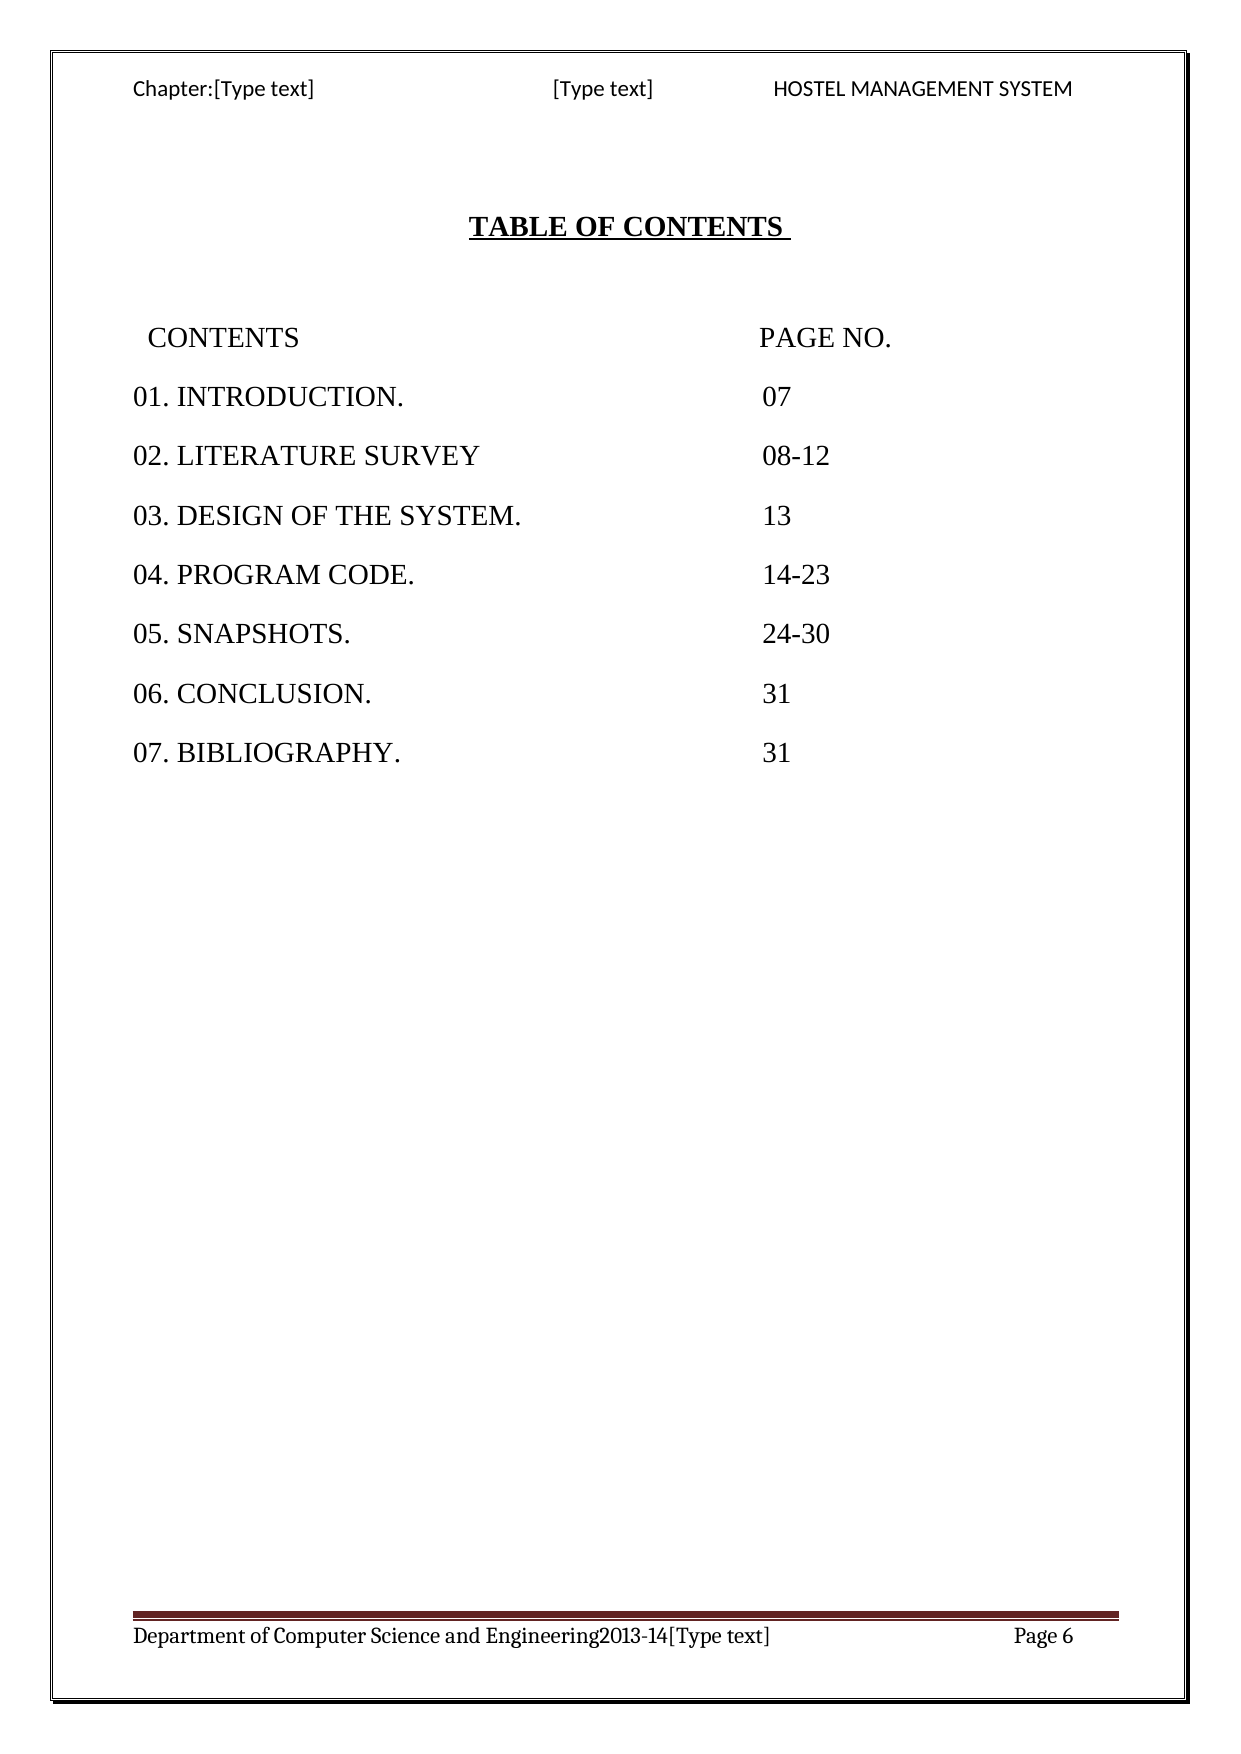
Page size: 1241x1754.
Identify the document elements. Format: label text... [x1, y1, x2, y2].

text 05. SNAPSHOTS. 24-30 [133, 617, 1119, 650]
text 04. PROGRAM CODE. 14-23 [133, 557, 1119, 591]
text 07. BIBLIOGRAPHY. 31 [133, 735, 1119, 769]
text 06. CONCLUSION. 31 [133, 676, 1119, 709]
text 02. LITERATURE SURVEY 08-12 [133, 438, 1119, 472]
text CONTENTS PAGE NO. [133, 320, 1119, 353]
text 01. INTRODUCTION. 07 [133, 379, 1119, 413]
text 03. DESIGN OF THE SYSTEM. 13 [133, 498, 1119, 531]
text TABLE OF CONTENTS [133, 209, 1119, 243]
